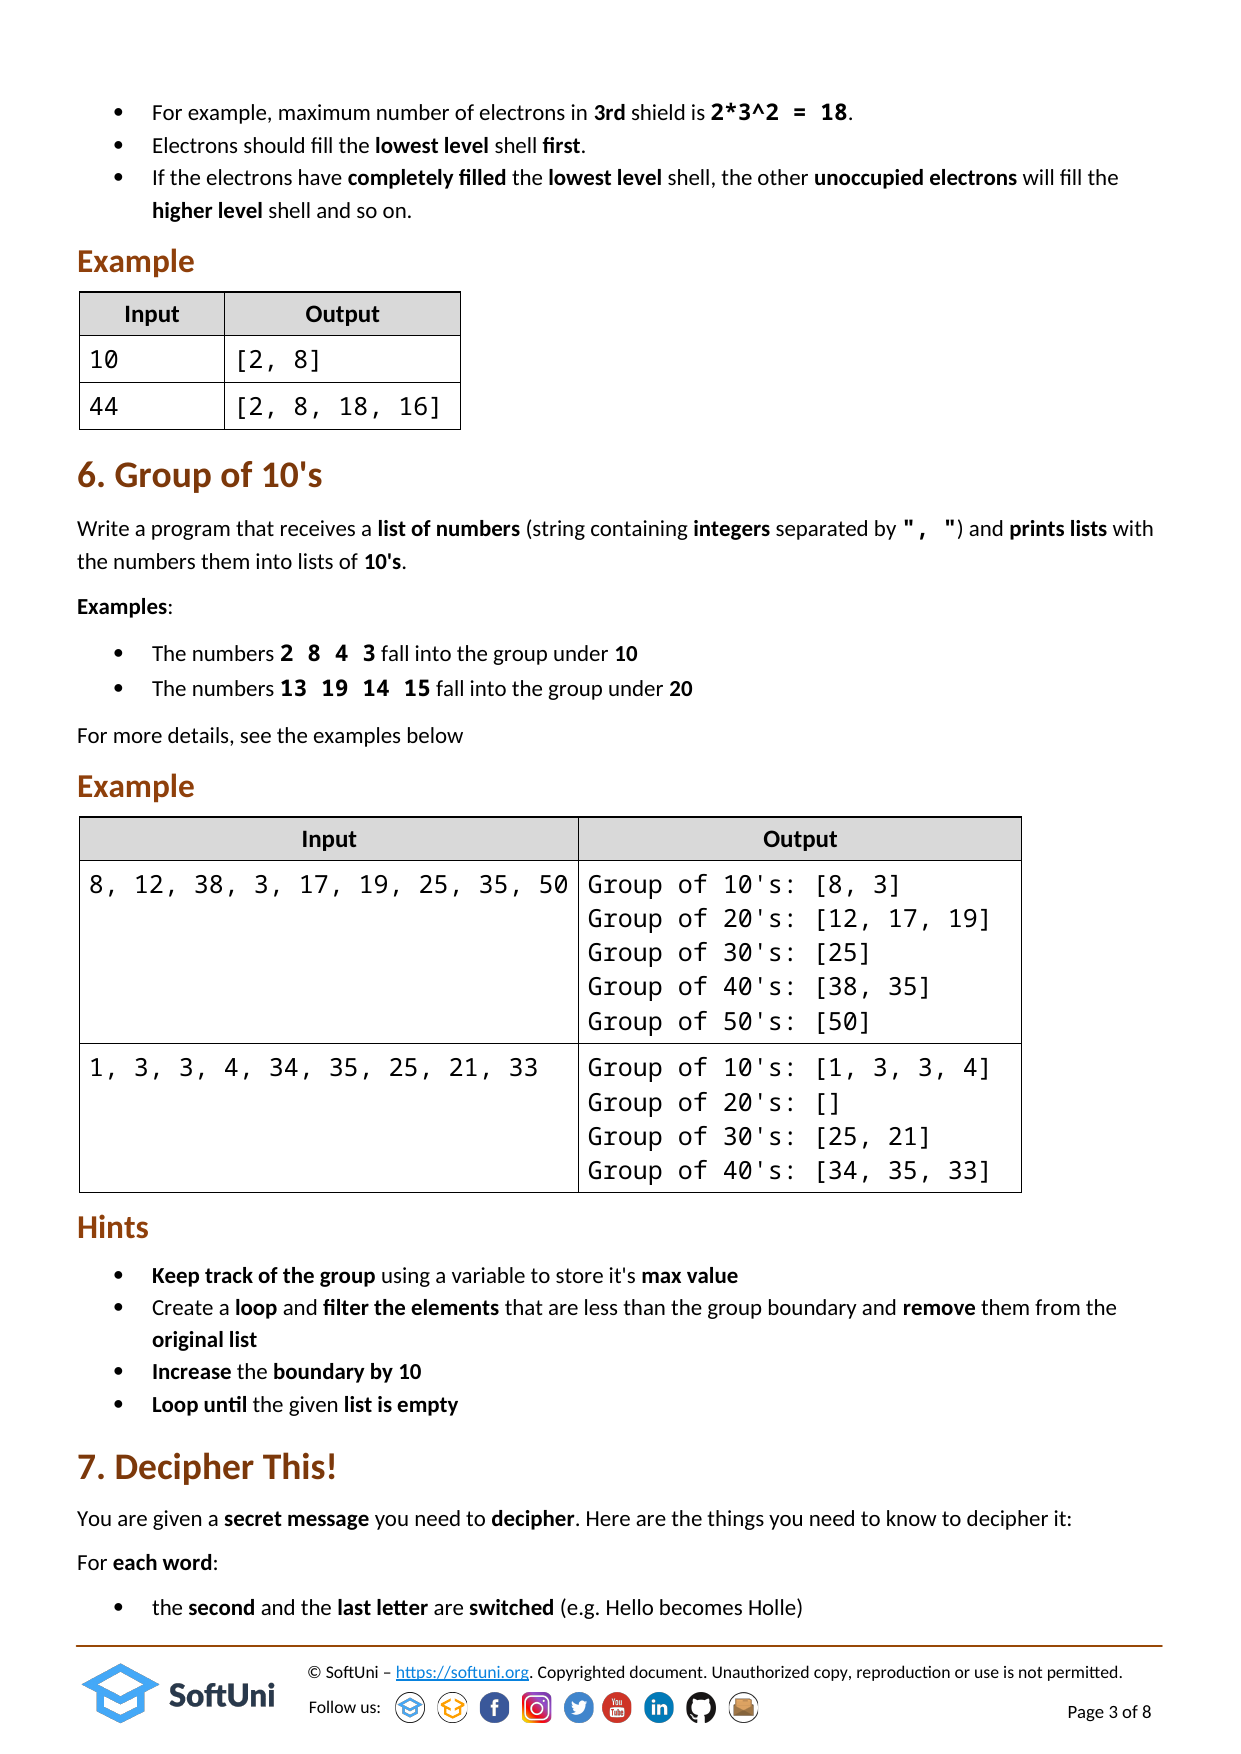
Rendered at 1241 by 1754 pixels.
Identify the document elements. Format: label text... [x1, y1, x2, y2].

list Increase the boundary by 10 [114, 1357, 1163, 1386]
table_cell 8, 12, 38, 3, 17, 19, 25, 35, 50 [80, 861, 578, 1043]
text For each word: [77, 1548, 1163, 1576]
list Loop until the given list is empty [114, 1390, 1163, 1418]
picture [437, 1692, 468, 1723]
table_header Output [225, 293, 460, 335]
list the second and the last letter are switched (e.g. Hello becomes Holle) [114, 1593, 1163, 1621]
table_cell 1, 3, 3, 4, 34, 35, 25, 21, 33 [80, 1044, 578, 1192]
text For more details, see the examples below [77, 721, 1163, 749]
picture [665, 1714, 674, 1723]
picture [602, 1692, 632, 1723]
table_cell [2, 8, 18, 16] [225, 383, 460, 429]
table_cell [2, 8] [225, 336, 460, 382]
subtitle Example [77, 766, 1163, 806]
list For example, maximum number of electrons in 3rd shield is 2*3^2 = 18. [114, 95, 1163, 127]
picture [658, 1705, 667, 1714]
text Write a program that receives a list of numbers (string containing integers separated by ", ") and prints lists with the numbers them into lists of 10's. [77, 512, 1163, 575]
text Examples: [77, 592, 1163, 620]
table_header Output [579, 818, 1021, 860]
subtitle Hints [77, 1206, 1163, 1247]
list If the electrons have completely filled the lowest level shell, the other unoccupied electrons will fill the higher level shell and so on. [114, 163, 1163, 224]
picture [479, 1692, 510, 1723]
text You are given a secret message you need to decipher. Here are the things you need to know to decipher it: [77, 1504, 1163, 1532]
subtitle Example [77, 240, 1163, 281]
list The numbers 13 19 14 15 fall into the group under 20 [114, 672, 1163, 704]
picture [665, 1692, 674, 1701]
list Create a loop and filter the elements that are less than the group boundary and remove them from the original list [114, 1293, 1163, 1353]
list The numbers 2 8 4 3 fall into the group under 10 [114, 636, 1163, 668]
table_cell 10 [80, 336, 224, 382]
picture [644, 1714, 653, 1723]
picture [686, 1692, 716, 1723]
picture [644, 1692, 653, 1701]
list Keep track of the group using a variable to store it's max value [114, 1261, 1163, 1289]
picture [75, 1658, 281, 1729]
table_cell Group of 10's: [1, 3, 3, 4] Group of 20's: [] Group of 30's: [25, 21] Group of 40's: [34, 35, 33] [579, 1044, 1021, 1192]
subtitle Decipher This! [77, 1443, 1163, 1488]
table_cell 44 [80, 383, 224, 429]
picture [522, 1692, 552, 1723]
picture [564, 1692, 594, 1723]
subtitle Group of 10's [77, 451, 1163, 496]
list Electrons should fill the lowest level shell first. [114, 131, 1163, 159]
table_header Input [80, 818, 578, 860]
table_cell Group of 10's: [8, 3] Group of 20's: [12, 17, 19] Group of 30's: [25] Group of 40's: [38, 35] Group of 50's: [50] [579, 861, 1021, 1043]
picture [728, 1692, 759, 1723]
picture [395, 1692, 425, 1723]
table_header Input [80, 293, 224, 335]
